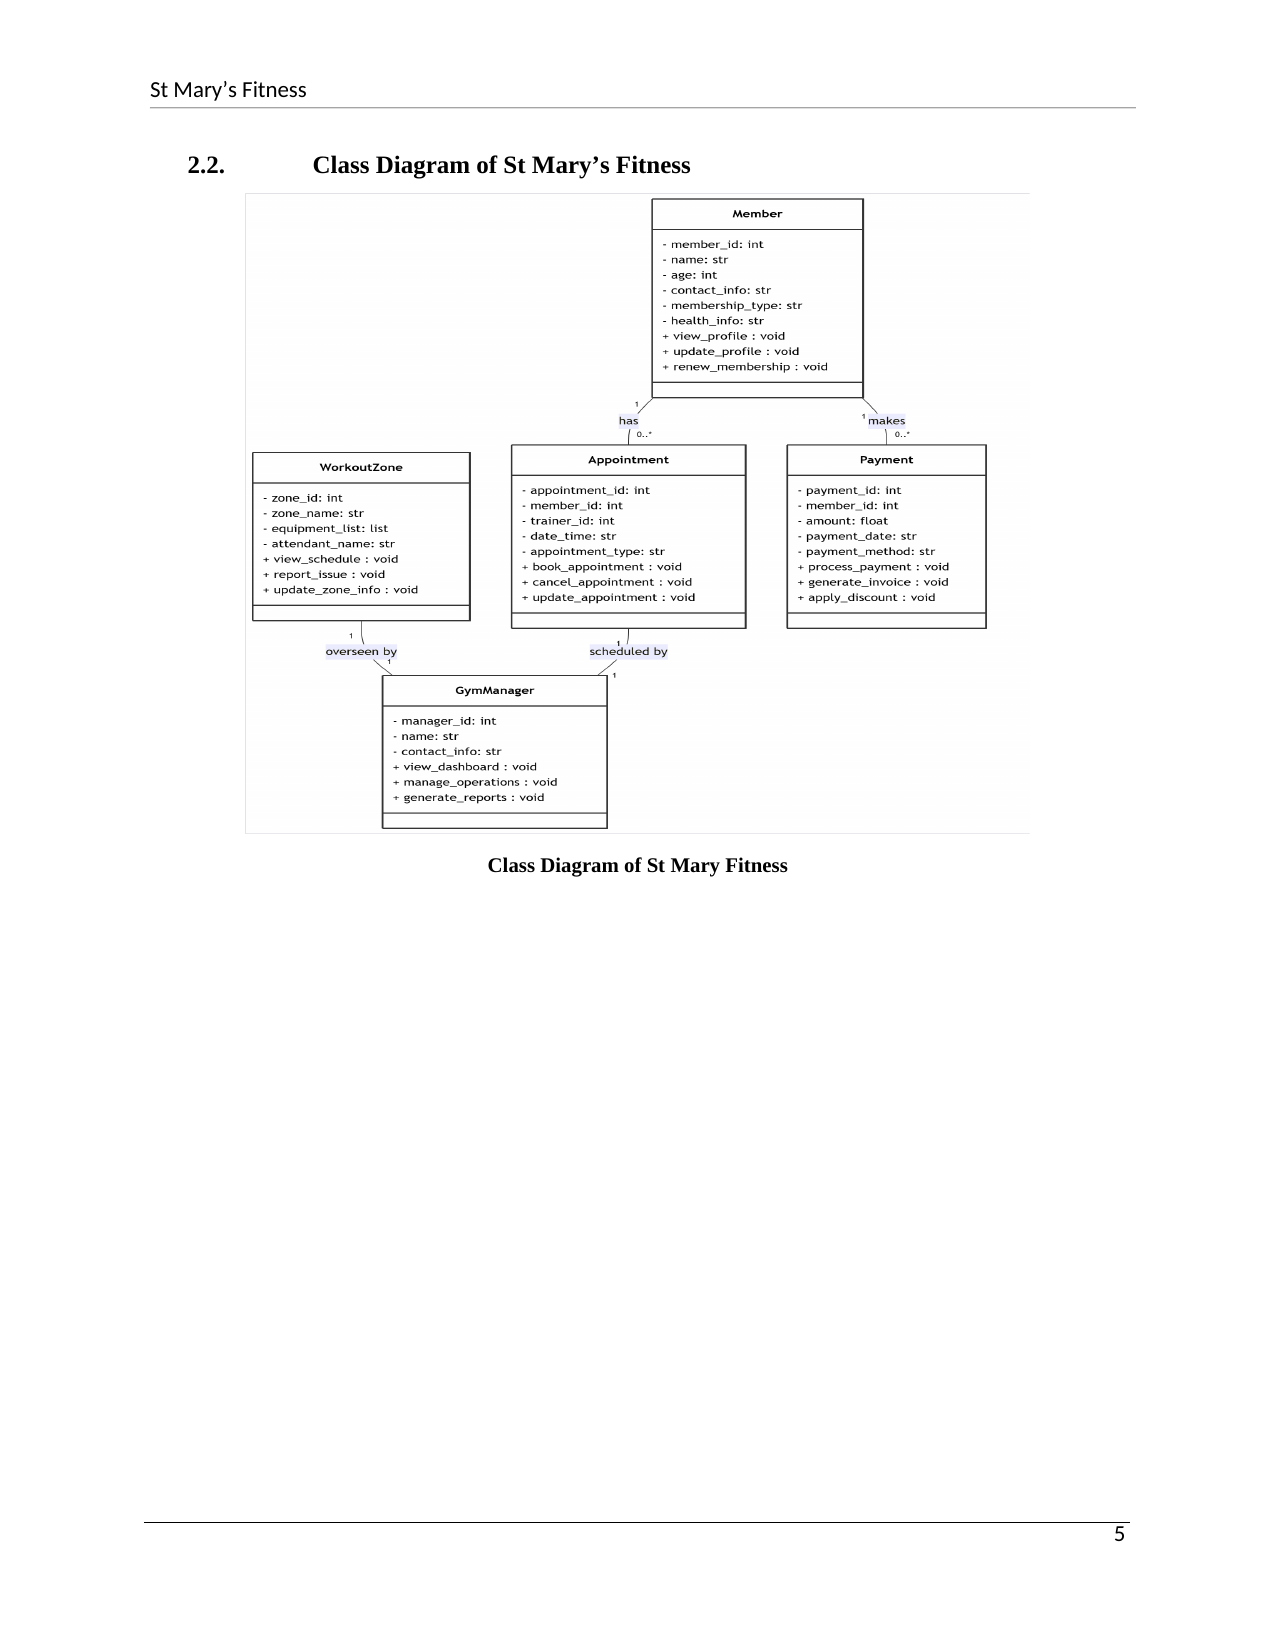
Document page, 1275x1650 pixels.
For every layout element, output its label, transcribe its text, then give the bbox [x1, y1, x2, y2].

picture [245, 193, 1030, 834]
subtitle Class Diagram of St Mary’s Fitness [187, 150, 1125, 179]
text Class Diagram of St Mary Fitness [150, 853, 1125, 877]
